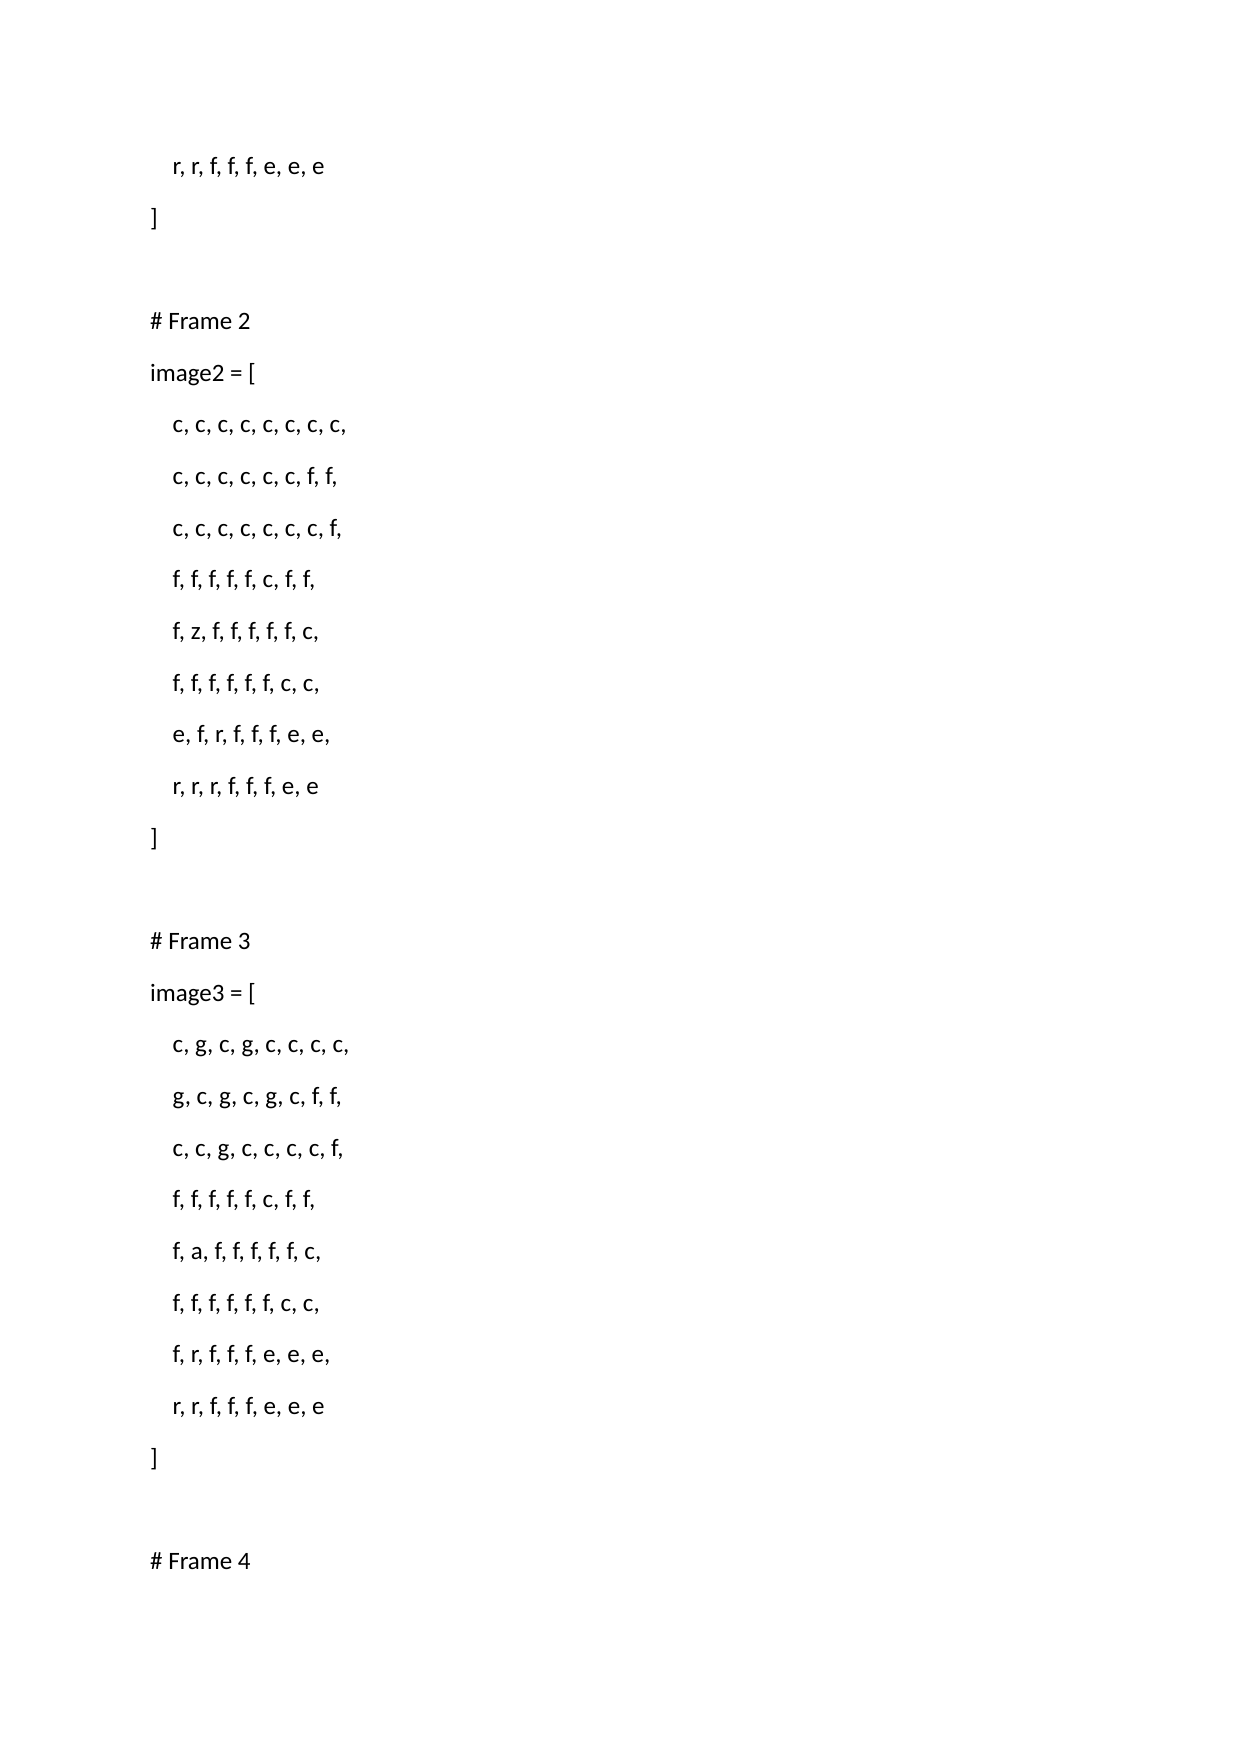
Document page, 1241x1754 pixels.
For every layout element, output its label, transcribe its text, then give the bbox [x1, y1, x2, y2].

text e, f, r, f, f, f, e, e, [150, 718, 1090, 749]
text f, f, f, f, f, f, c, c, [150, 1287, 1090, 1317]
text image2 = [ [150, 357, 1090, 387]
text # Frame 4 [150, 1545, 1090, 1576]
text r, r, r, f, f, f, e, e [150, 770, 1090, 801]
text g, c, g, c, g, c, f, f, [150, 1080, 1090, 1111]
text f, f, f, f, f, c, f, f, [150, 1183, 1090, 1214]
text f, z, f, f, f, f, f, c, [150, 615, 1090, 646]
text c, g, c, g, c, c, c, c, [150, 1028, 1090, 1059]
text f, a, f, f, f, f, f, c, [150, 1235, 1090, 1266]
text f, r, f, f, f, e, e, e, [150, 1338, 1090, 1369]
text c, c, c, c, c, c, c, f, [150, 512, 1090, 542]
text f, f, f, f, f, f, c, c, [150, 667, 1090, 697]
text f, f, f, f, f, c, f, f, [150, 563, 1090, 594]
text c, c, c, c, c, c, c, c, [150, 408, 1090, 439]
text # Frame 3 [150, 925, 1090, 956]
text ] [150, 822, 1090, 852]
text c, c, g, c, c, c, c, f, [150, 1132, 1090, 1162]
text ] [150, 1442, 1090, 1472]
text r, r, f, f, f, e, e, e [150, 1390, 1090, 1421]
text r, r, f, f, f, e, e, e [150, 150, 1090, 181]
text c, c, c, c, c, c, f, f, [150, 460, 1090, 491]
text # Frame 2 [150, 305, 1090, 336]
text image3 = [ [150, 977, 1090, 1007]
text ] [150, 202, 1090, 232]
